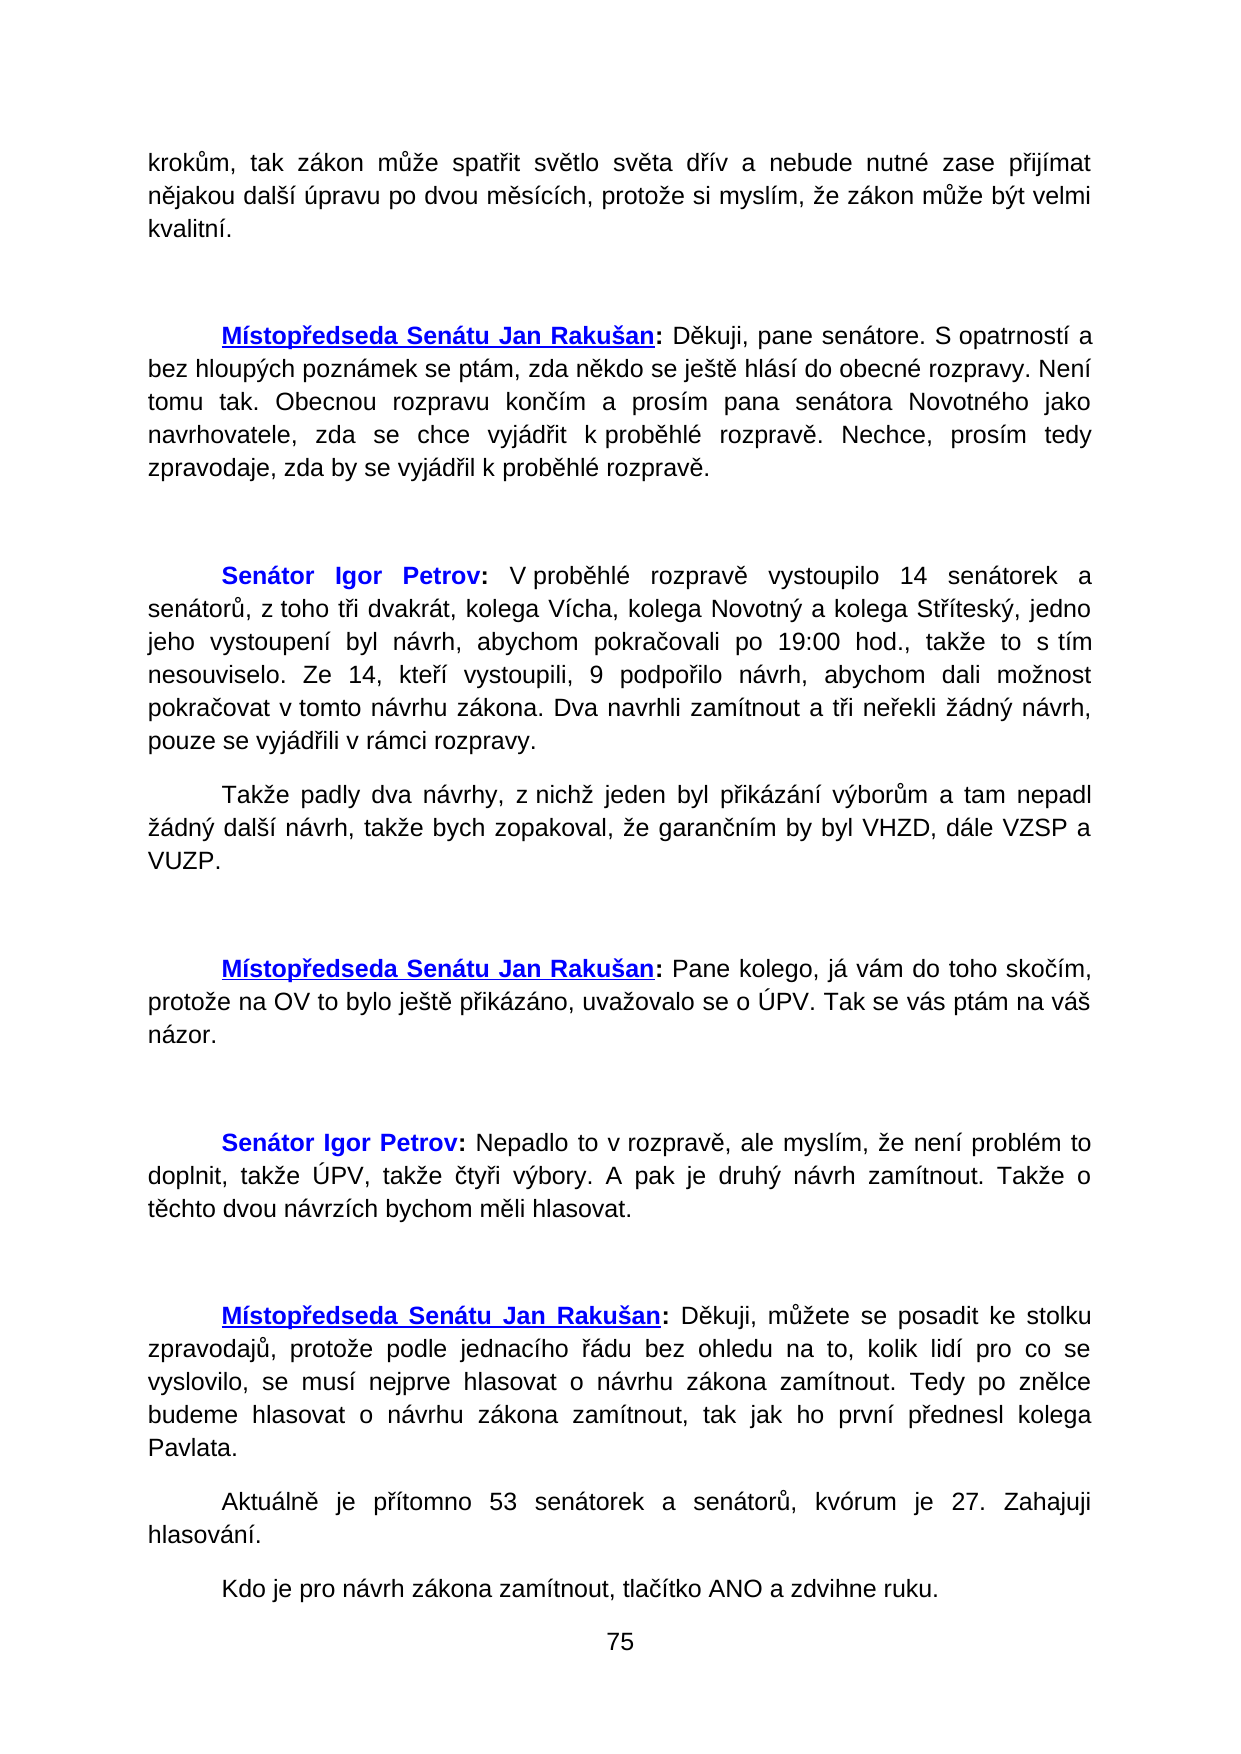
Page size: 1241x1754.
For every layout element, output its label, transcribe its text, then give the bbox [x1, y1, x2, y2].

text Senátor Igor Petrov: Nepadlo to v rozpravě, ale myslím, že není problém to doplnit, takže ÚPV, takže čtyři výbory. A pak je druhý návrh zamítnout. Takže o těchto dvou návrzích bychom měli hlasovat. [148, 1128, 1093, 1222]
text Místopředseda Senátu Jan Rakušan: Děkuji, pane senátore. S opatrností a bez hloupých poznámek se ptám, zda někdo se ještě hlásí do obecné rozpravy. Není tomu tak. Obecnou rozpravu končím a prosím pana senátora Novotného jako navrhovatele, zda se chce vyjádřit k proběhlé rozpravě. Nechce, prosím tedy zpravodaje, zda by se vyjádřil k proběhlé rozpravě. [148, 321, 1093, 482]
text Místopředseda Senátu Jan Rakušan: Děkuji, můžete se posadit ke stolku zpravodajů, protože podle jednacího řádu bez ohledu na to, kolik lidí pro co se vyslovilo, se musí nejprve hlasovat o návrhu zákona zamítnout. Tedy po znělce budeme hlasovat o návrhu zákona zamítnout, tak jak ho první přednesl kolega Pavlata. [148, 1301, 1093, 1462]
text Místopředseda Senátu Jan Rakušan: Pane kolego, já vám do toho skočím, protože na OV to bylo ještě přikázáno, uvažovalo se o ÚPV. Tak se vás ptám na váš názor. [148, 954, 1093, 1049]
text Senátor Igor Petrov: V proběhlé rozpravě vystoupilo 14 senátorek a senátorů, z toho tři dvakrát, kolega Vícha, kolega Novotný a kolega Stříteský, jedno jeho vystoupení byl návrh, abychom pokračovali po 19:00 hod., takže to s tím nesouviselo. Ze 14, kteří vystoupili, 9 podpořilo návrh, abychom dali možnost pokračovat v tomto návrhu zákona. Dva navrhli zamítnout a tři neřekli žádný návrh, pouze se vyjádřili v rámci rozpravy. [148, 561, 1093, 755]
text Takže padly dva návrhy, z nichž jeden byl přikázání výborům a tam nepadl žádný další návrh, takže bych zopakoval, že garančním by byl VHZD, dále VZSP a VUZP. [148, 780, 1093, 875]
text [148, 148, 1093, 242]
text Kdo je pro návrh zákona zamítnout, tlačítko ANO a zdvihne ruku. [148, 1574, 1093, 1603]
text Aktuálně je přítomno 53 senátorek a senátorů, kvórum je 27. Zahajuji hlasování. [148, 1487, 1093, 1549]
